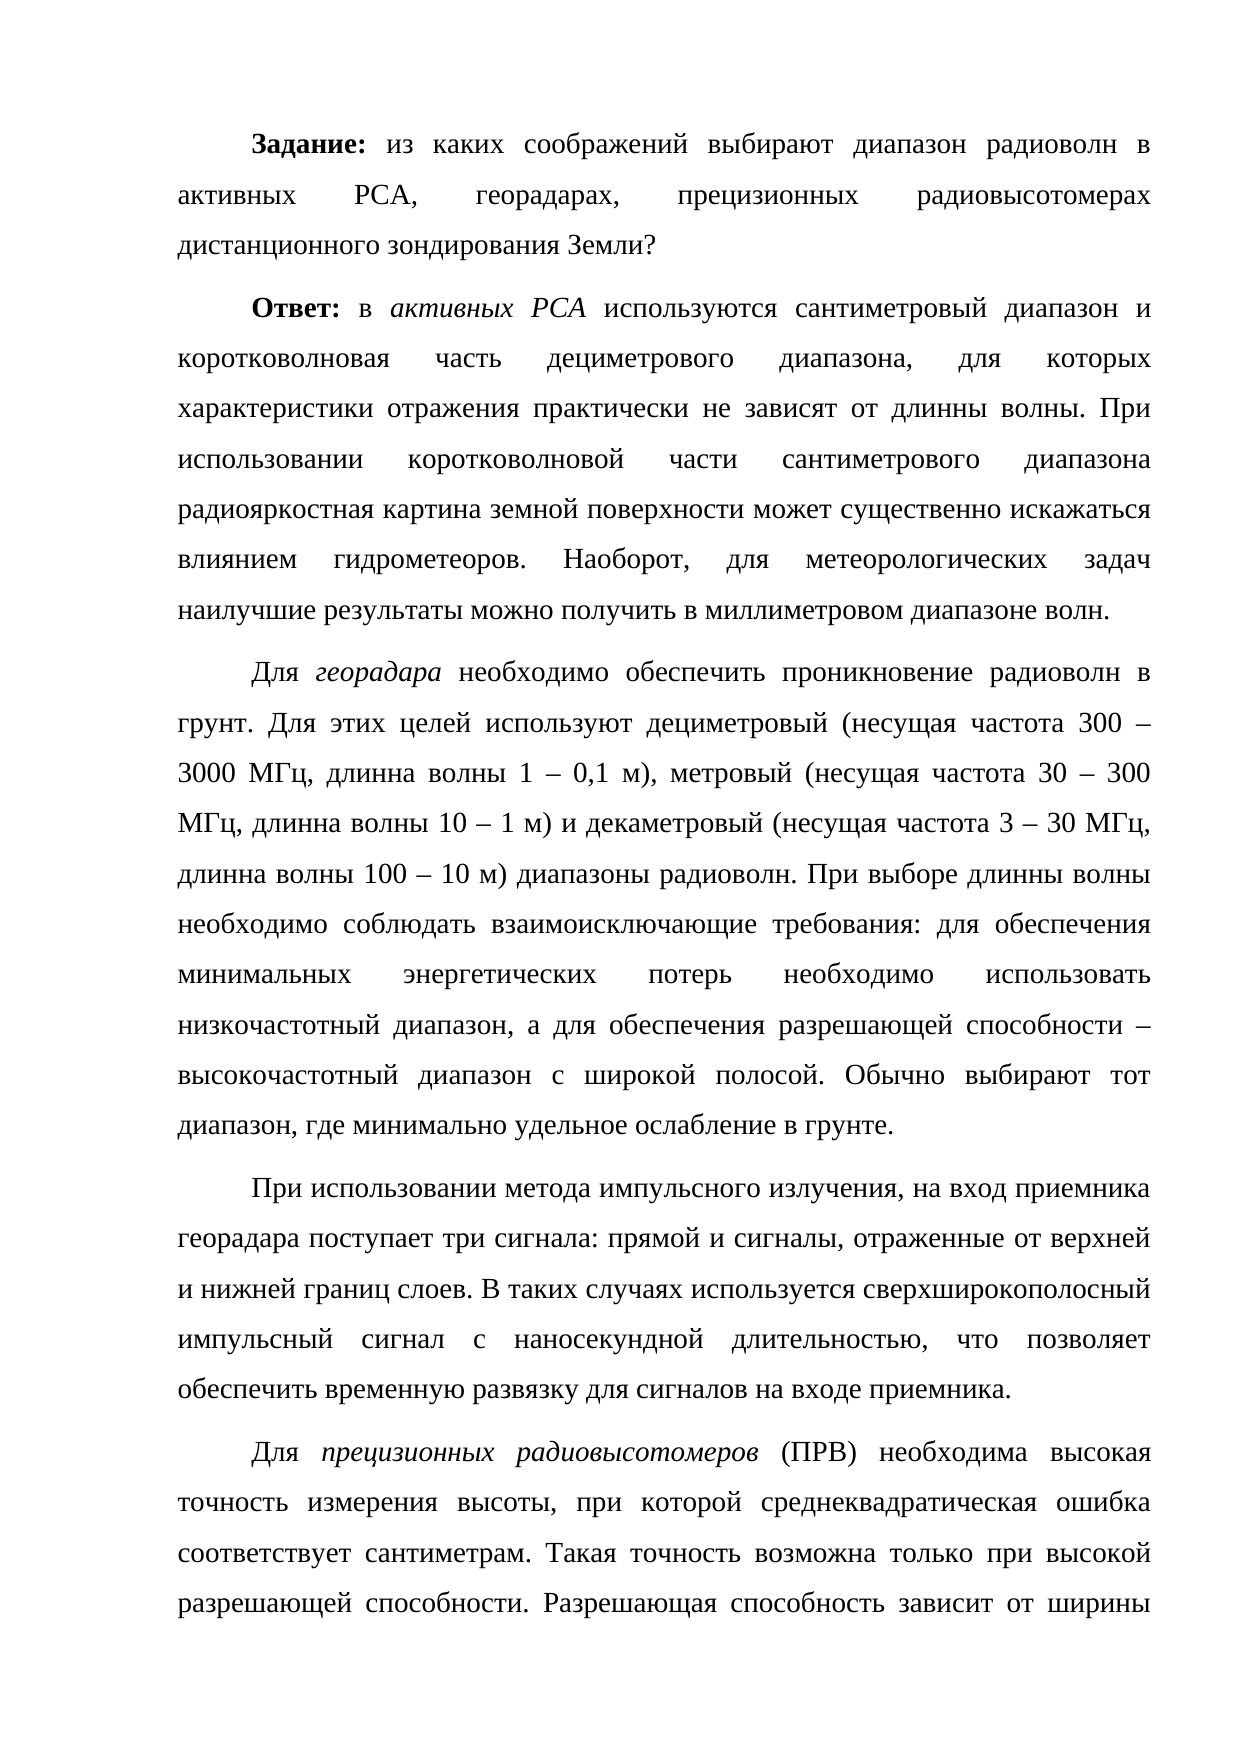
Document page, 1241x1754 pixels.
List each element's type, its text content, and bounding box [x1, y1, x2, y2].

text Для георадара необходимо обеспечить проникновение радиоволн в грунт. Для этих целей используют дециметровый (несущая частота 300 – 3000 МГц, длинна волны 1 – 0,1 м), метровый (несущая частота 30 – 300 МГц, длинна волны 10 – 1 м) и декаметровый (несущая частота 3 – 30 МГц, длинна волны 100 – 10 м) диапазоны радиоволн. При выборе длинны волны необходимо соблюдать взаимоисключающие требования: для обеспечения минимальных энергетических потерь необходимо использовать низкочастотный диапазон, а для обеспечения разрешающей способности – высокочастотный диапазон с широкой полосой. Обычно выбирают тот диапазон, где минимально удельное ослабление в грунте. [177, 654, 1152, 1141]
text Ответ: в активных РСА используются сантиметровый диапазон и коротковолновая часть дециметрового диапазона, для которых характеристики отражения практически не зависят от длинны волны. При использовании коротковолновой части сантиметрового диапазона радиояркостная картина земной поверхности может существенно искажаться влиянием гидрометеоров. Наоборот, для метеорологических задач наилучшие результаты можно получить в миллиметровом диапазоне волн. [177, 290, 1152, 625]
text При использовании метода импульсного излучения, на вход приемника георадара поступает три сигнала: прямой и сигналы, отраженные от верхней и нижней границ слоев. В таких случаях используется сверхширокополосный импульсный сигнал с наносекундной длительностью, что позволяет обеспечить временную развязку для сигналов на входе приемника. [177, 1170, 1152, 1405]
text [177, 1434, 1152, 1619]
text Задание: из каких соображений выбирают диапазон радиоволн в активных РСА, георадарах, прецизионных радиовысотомерах дистанционного зондирования Земли? [177, 126, 1152, 261]
